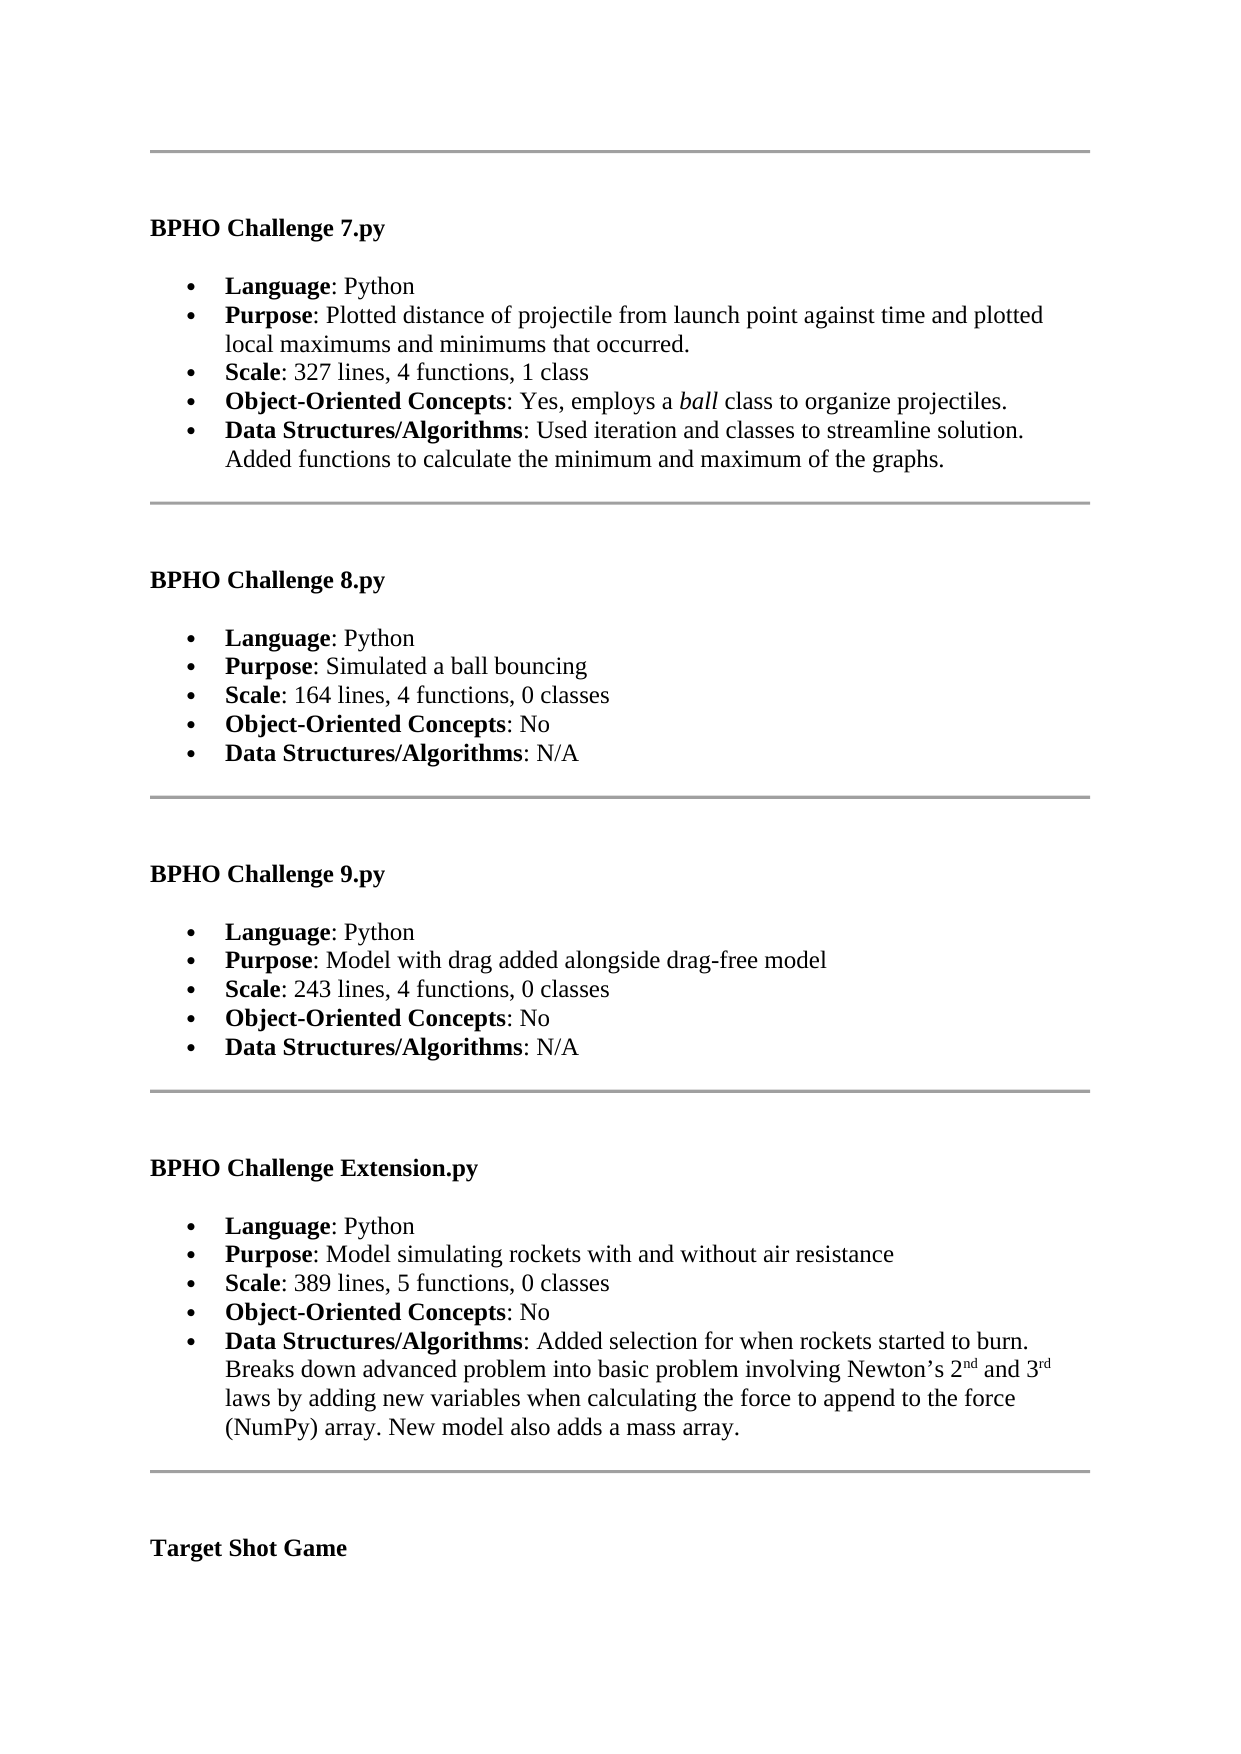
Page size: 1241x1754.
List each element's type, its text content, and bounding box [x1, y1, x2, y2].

list Language: Python [187, 623, 1090, 651]
text Target Shot Game [150, 1533, 1090, 1562]
list Object-Oriented Concepts: No [187, 1003, 1090, 1032]
text BPHO Challenge 7.py [150, 213, 1090, 242]
list Purpose: Model simulating rockets with and without air resistance [187, 1239, 1090, 1268]
list Data Structures/Algorithms: Used iteration and classes to streamline solution. Added functions to calculate the minimum and maximum of the graphs. [187, 415, 1090, 472]
list Purpose: Simulated a ball bouncing [187, 651, 1090, 680]
list Purpose: Model with drag added alongside drag-free model [187, 946, 1090, 974]
list Purpose: Plotted distance of projectile from launch point against time and plotted local maximums and minimums that occurred. [187, 300, 1090, 357]
list Language: Python [187, 271, 1090, 300]
list Scale: 389 lines, 5 functions, 0 classes [187, 1268, 1090, 1297]
text BPHO Challenge Extension.py [150, 1153, 1090, 1182]
list Language: Python [187, 1211, 1090, 1239]
list Data Structures/Algorithms: Added selection for when rockets started to burn. Breaks down advanced problem into basic problem involving Newton’s 2nd and 3rd laws by adding new variables when calculating the force to append to the force (NumPy) array. New model also adds a mass array. [187, 1326, 1090, 1441]
text BPHO Challenge 9.py [150, 859, 1090, 888]
list Object-Oriented Concepts: No [187, 709, 1090, 738]
list Language: Python [187, 917, 1090, 946]
list Scale: 243 lines, 4 functions, 0 classes [187, 974, 1090, 1003]
list Scale: 327 lines, 4 functions, 1 class [187, 357, 1090, 386]
list Object-Oriented Concepts: No [187, 1297, 1090, 1326]
list Object-Oriented Concepts: Yes, employs a ball class to organize projectiles. [187, 386, 1090, 415]
text BPHO Challenge 8.py [150, 565, 1090, 593]
list Scale: 164 lines, 4 functions, 0 classes [187, 680, 1090, 709]
list Data Structures/Algorithms: N/A [187, 738, 1090, 766]
list Data Structures/Algorithms: N/A [187, 1032, 1090, 1061]
